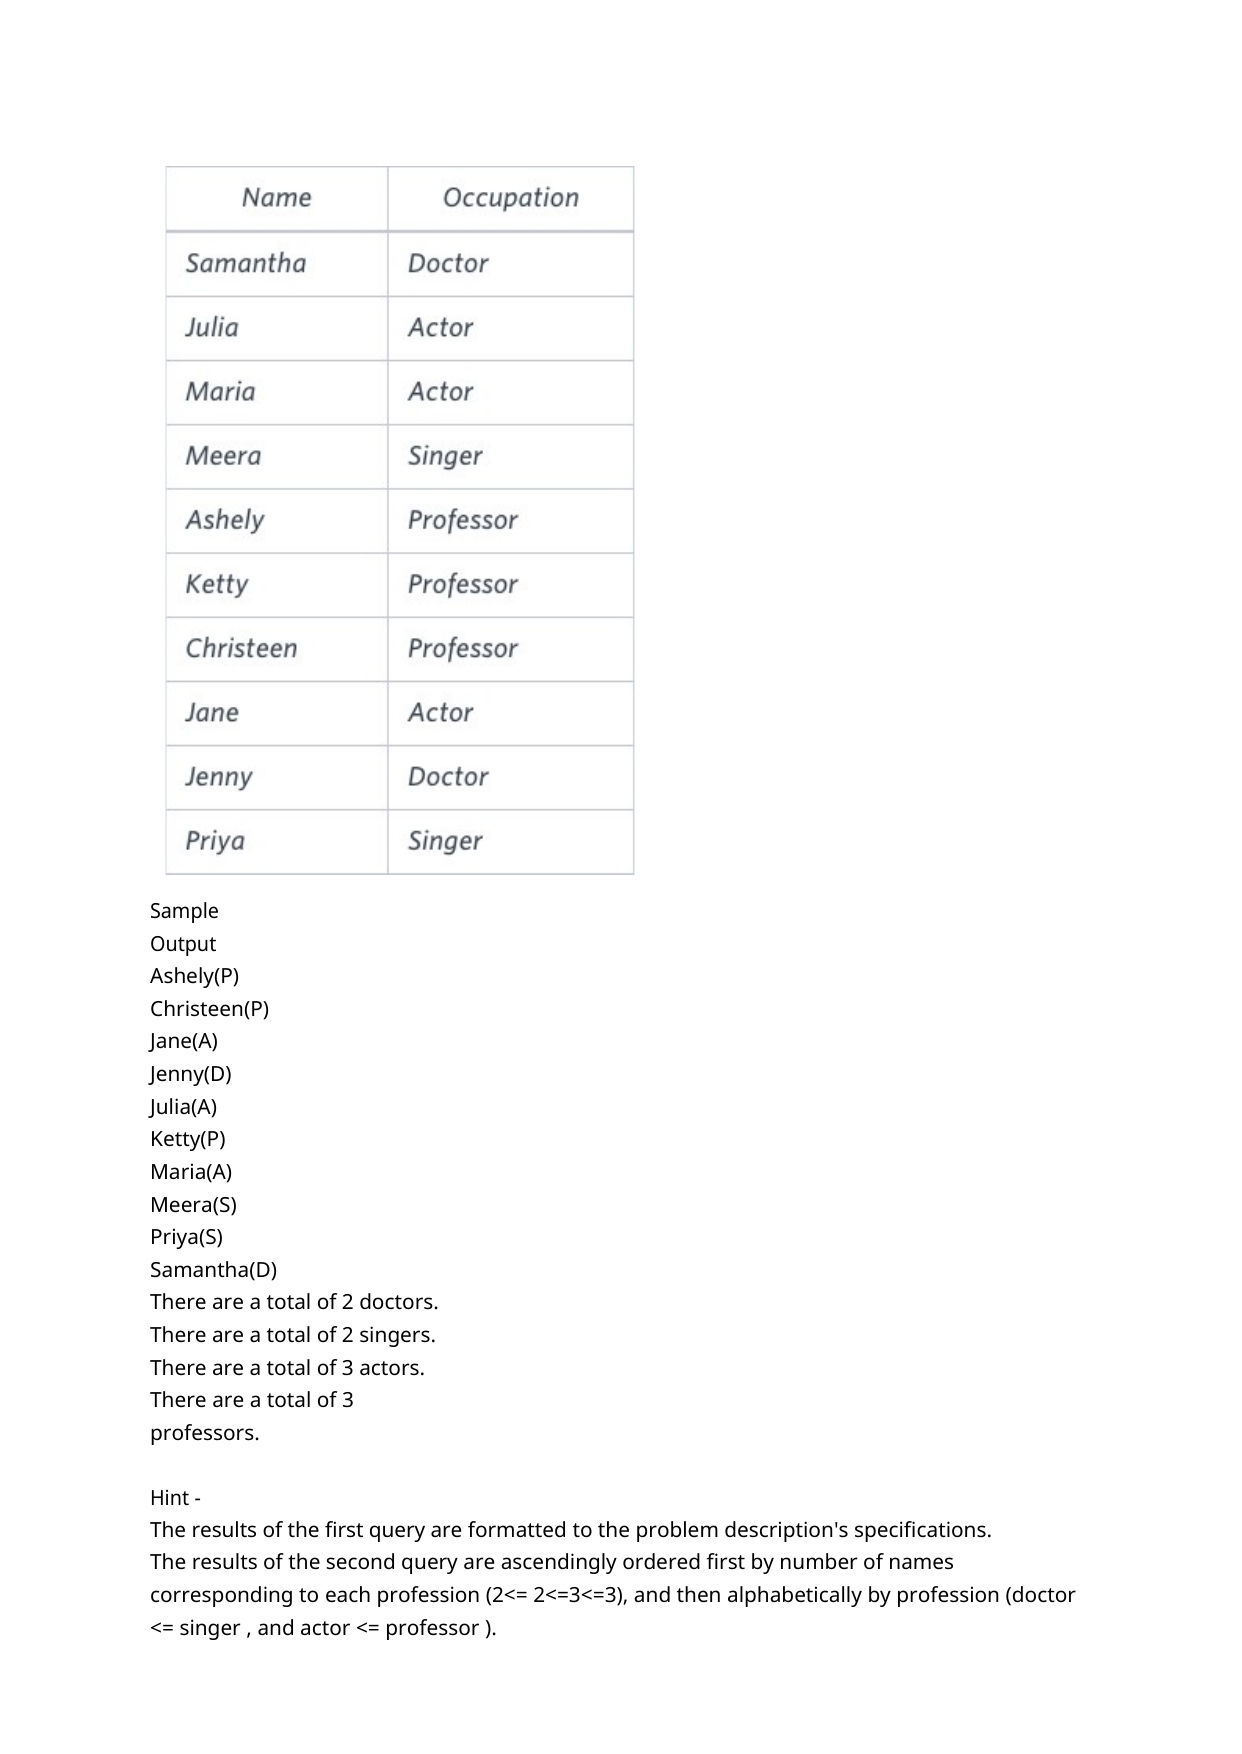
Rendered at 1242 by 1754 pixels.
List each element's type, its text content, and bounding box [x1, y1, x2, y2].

text Hint - [150, 1483, 1110, 1511]
text The results of the ﬁrst query are formatted to the problem description's speciﬁcations. [150, 1515, 1110, 1544]
picture [165, 166, 635, 875]
text Sample Output Ashely(P) Christeen(P) Jane(A) Jenny(D) Julia(A) Ketty(P) Maria(A) Meera(S) Priya(S) Samantha(D) [150, 896, 288, 1283]
text The results of the second query are ascendingly ordered ﬁrst by number of names corresponding to each profession (2<= 2<=3<=3), and then alphabetically by profession (doctor <= singer , and actor <= professor ). [150, 1547, 1079, 1641]
text There are a total of 2 doctors. There are a total of 2 singers. There are a total of 3 actors. There are a total of 3 professors. [150, 1287, 465, 1446]
